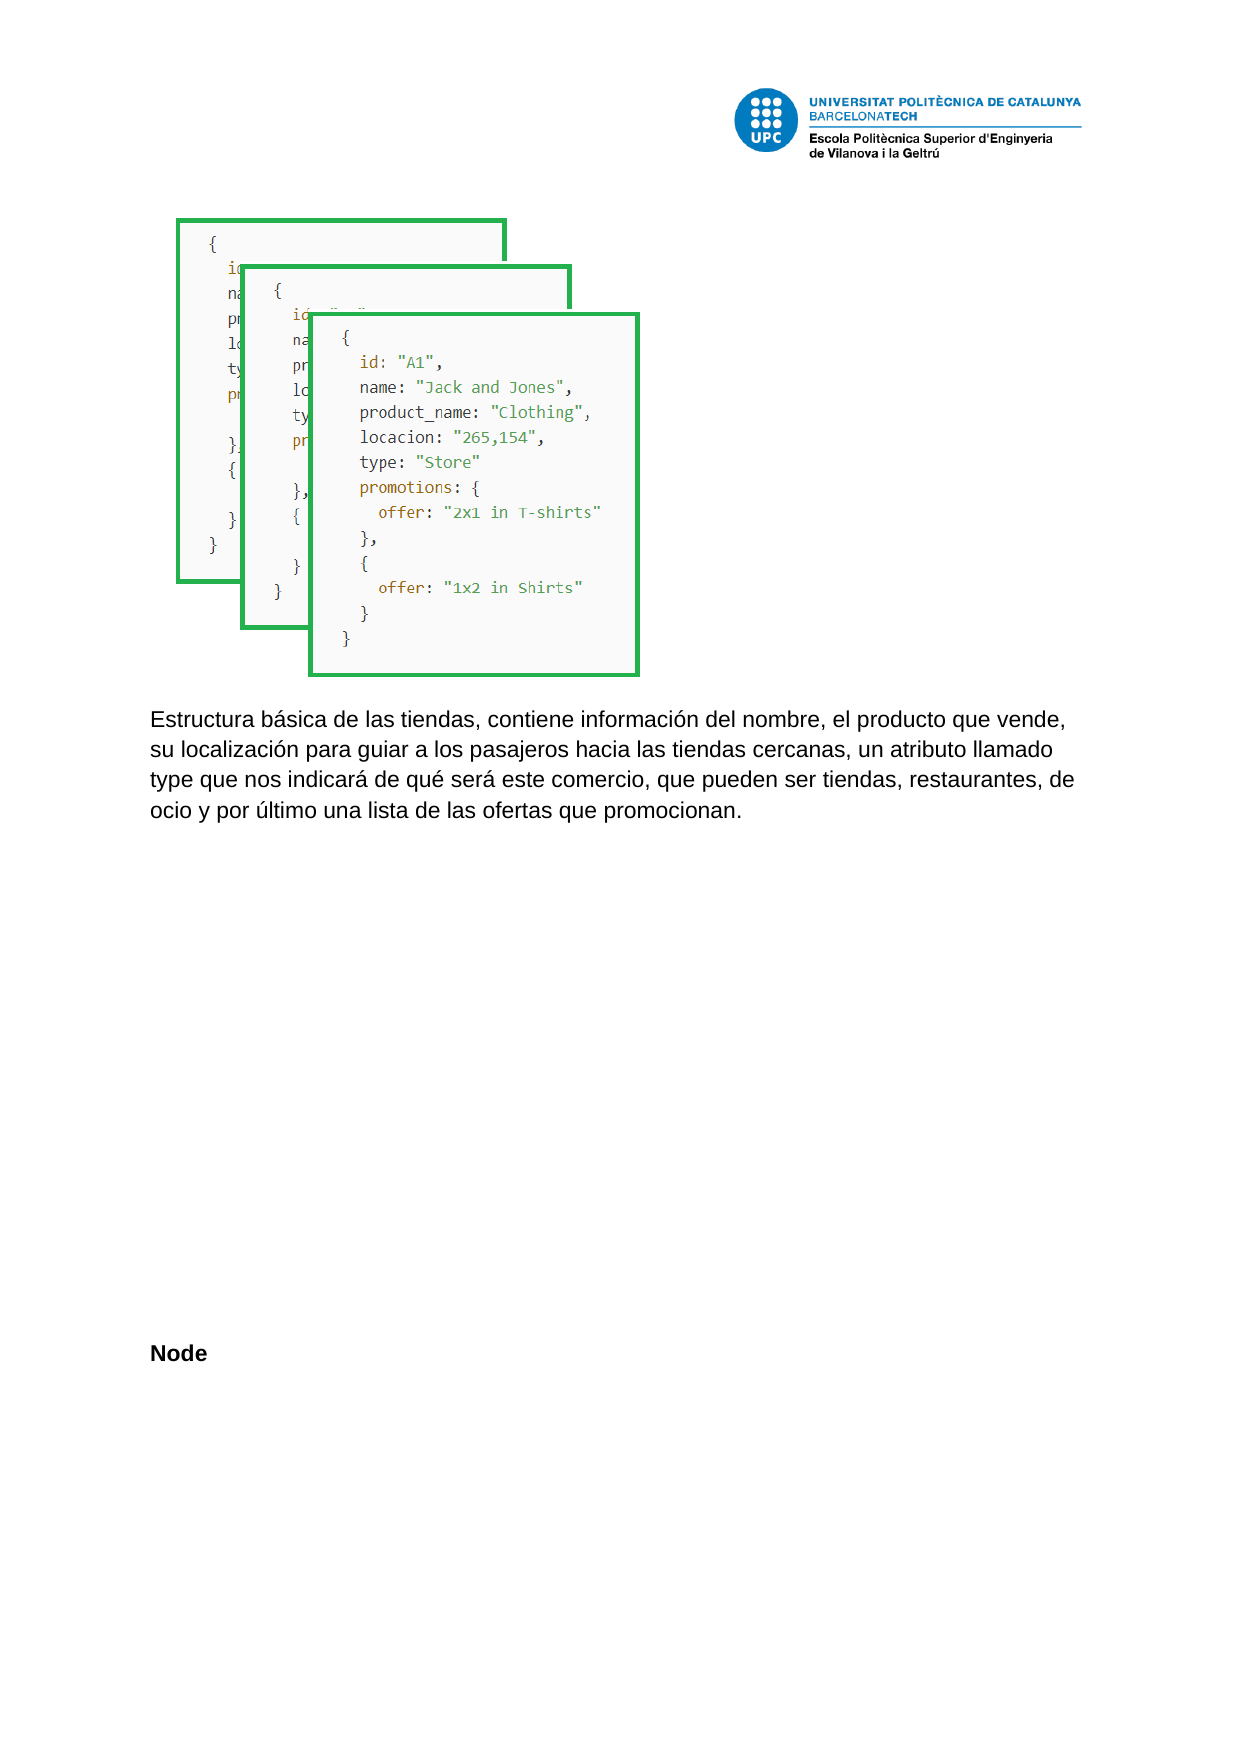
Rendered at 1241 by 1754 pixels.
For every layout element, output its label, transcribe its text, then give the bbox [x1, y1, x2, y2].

picture [725, 75, 1091, 172]
picture [150, 206, 675, 702]
text Node [150, 1340, 1090, 1367]
text Estructura básica de las tiendas, contiene información del nombre, el producto que vende, su localización para guiar a los pasajeros hacia las tiendas cercanas, un atributo llamado type que nos indicará de qué será este comercio, que pueden ser tiendas, restaurantes, de ocio y por último una lista de las ofertas que promocionan. [150, 706, 1090, 823]
